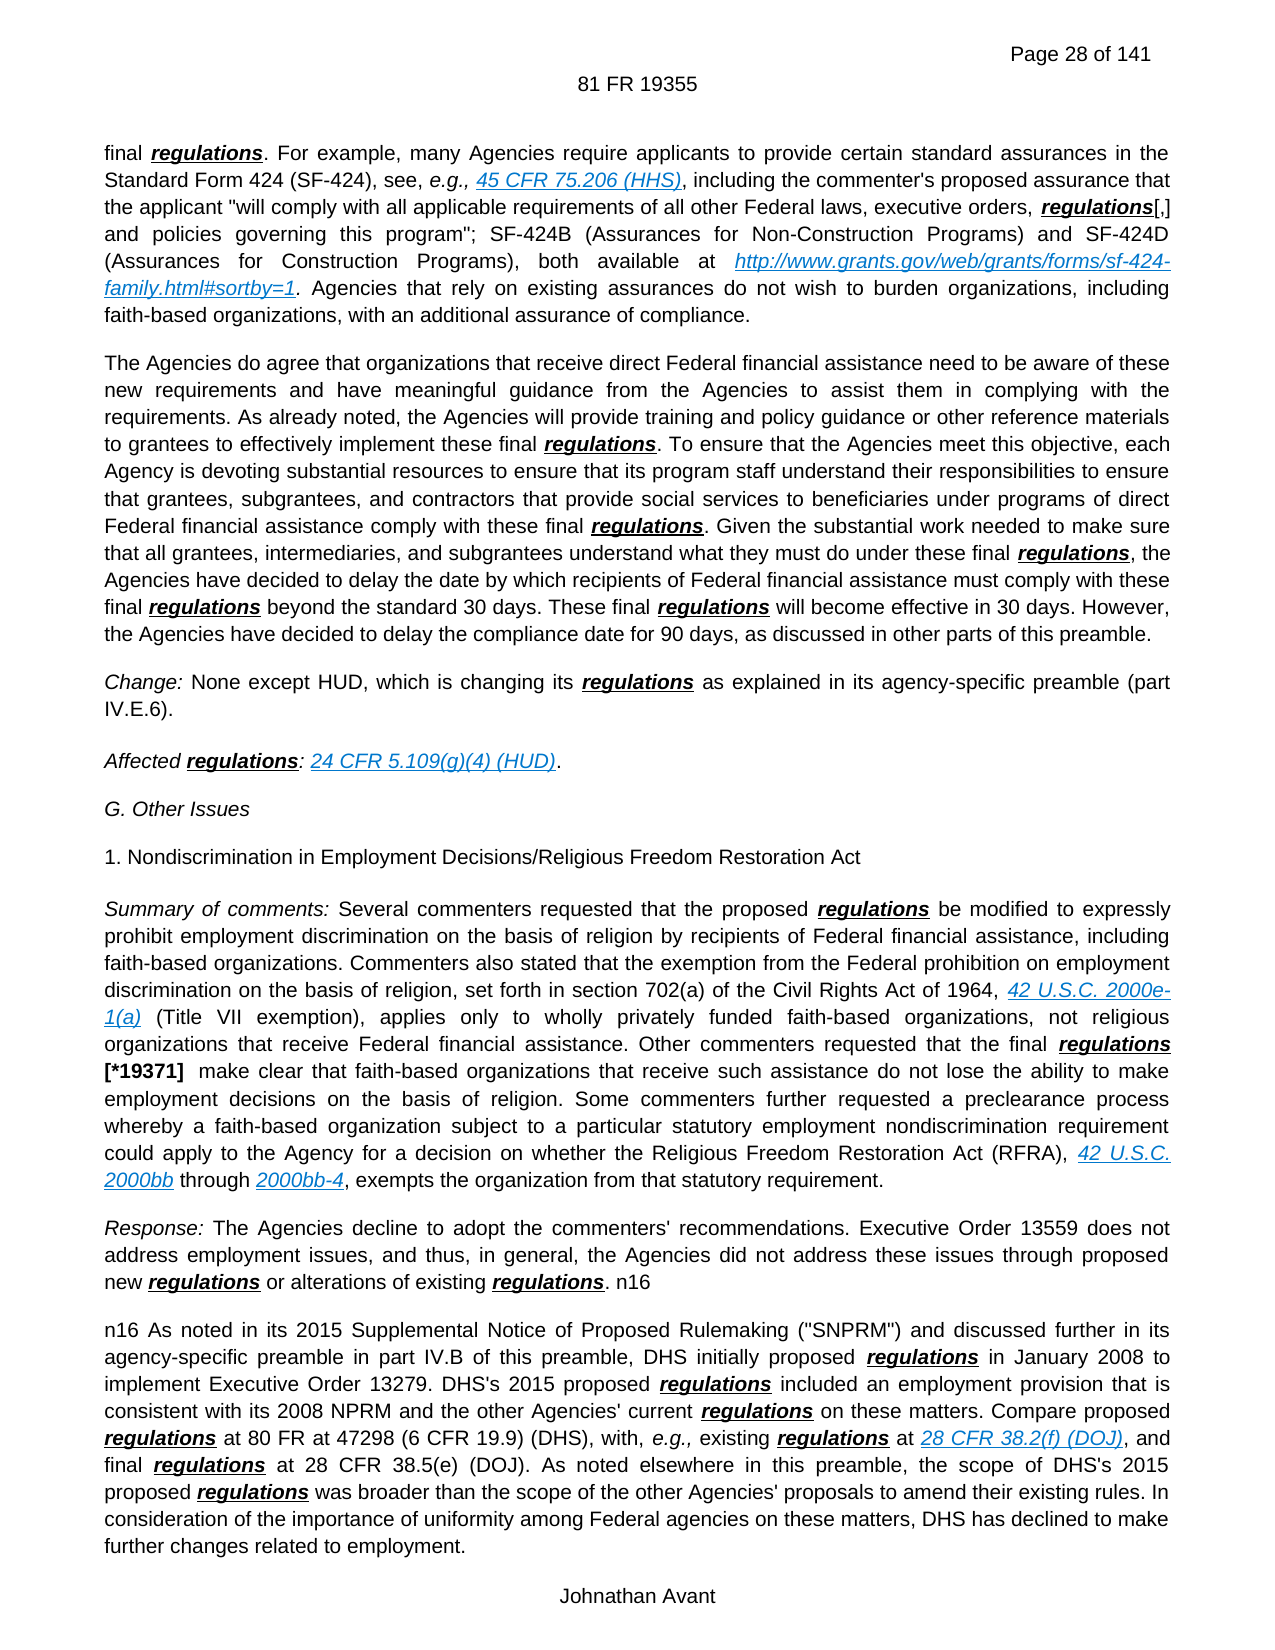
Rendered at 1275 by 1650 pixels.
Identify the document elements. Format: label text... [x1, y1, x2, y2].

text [104, 137, 1171, 327]
text 1. Nondiscrimination in Employment Decisions/Religious Freedom Restoration Act [104, 842, 1171, 869]
text The Agencies do agree that organizations that receive direct Federal financial assistance need to be aware of these new requirements and have meaningful guidance from the Agencies to assist them in complying with the requirements. As already noted, the Agencies will provide training and policy guidance or other reference materials to grantees to effectively implement these final regulations. To ensure that the Agencies meet this objective, each Agency is devoting substantial resources to ensure that its program staff understand their responsibilities to ensure that grantees, subgrantees, and contractors that provide social services to beneficiaries under programs of direct Federal financial assistance comply with these final regulations. Given the substantial work needed to make sure that all grantees, intermediaries, and subgrantees understand what they must do under these final regulations, the Agencies have decided to delay the date by which recipients of Federal financial assistance must comply with these final regulations beyond the standard 30 days. These final regulations will become effective in 30 days. However, the Agencies have decided to delay the compliance date for 90 days, as discussed in other parts of this preamble. [104, 348, 1171, 646]
text n16 As noted in its 2015 Supplemental Notice of Proposed Rulemaking ("SNPRM") and discussed further in its agency-specific preamble in part IV.B of this preamble, DHS initially proposed regulations in January 2008 to implement Executive Order 13279. DHS's 2015 proposed regulations included an employment provision that is consistent with its 2008 NPRM and the other Agencies' current regulations on these matters. Compare proposed regulations at 80 FR at 47298 (6 CFR 19.9) (DHS), with, e.g., existing regulations at 28 CFR 38.2(f) (DOJ), and final regulations at 28 CFR 38.5(e) (DOJ). As noted elsewhere in this preamble, the scope of DHS's 2015 proposed regulations was broader than the scope of the other Agencies' proposals to amend their existing rules. In consideration of the importance of uniformity among Federal agencies on these matters, DHS has declined to make further changes related to employment. [104, 1314, 1171, 1558]
text Change: None except HUD, which is changing its regulations as explained in its agency-specific preamble (part IV.E.6). [104, 667, 1171, 721]
text Summary of comments: Several commenters requested that the proposed regulations be modified to expressly prohibit employment discrimination on the basis of religion by recipients of Federal financial assistance, including faith-based organizations. Commenters also stated that the exemption from the Federal prohibition on employment discrimination on the basis of religion, set forth in section 702(a) of the Civil Rights Act of 1964, 42 U.S.C. 2000e-1(a) (Title VII exemption), applies only to wholly privately funded faith-based organizations, not religious organizations that receive Federal financial assistance. Other commenters requested that the final regulations [*19371] make clear that faith-based organizations that receive such assistance do not lose the ability to make employment decisions on the basis of religion. Some commenters further requested a preclearance process whereby a faith-based organization subject to a particular statutory employment nondiscrimination requirement could apply to the Agency for a decision on whether the Religious Freedom Restoration Act (RFRA), 42 U.S.C. 2000bb through 2000bb-4, exempts the organization from that statutory requirement. [104, 894, 1171, 1192]
text Response: The Agencies decline to adopt the commenters' recommendations. Executive Order 13559 does not address employment issues, and thus, in general, the Agencies did not address these issues through proposed new regulations or alterations of existing regulations. n16 [104, 1212, 1171, 1294]
text Affected regulations: 24 CFR 5.109(g)(4) (HUD). [104, 746, 1171, 773]
text G. Other Issues [104, 794, 1171, 821]
